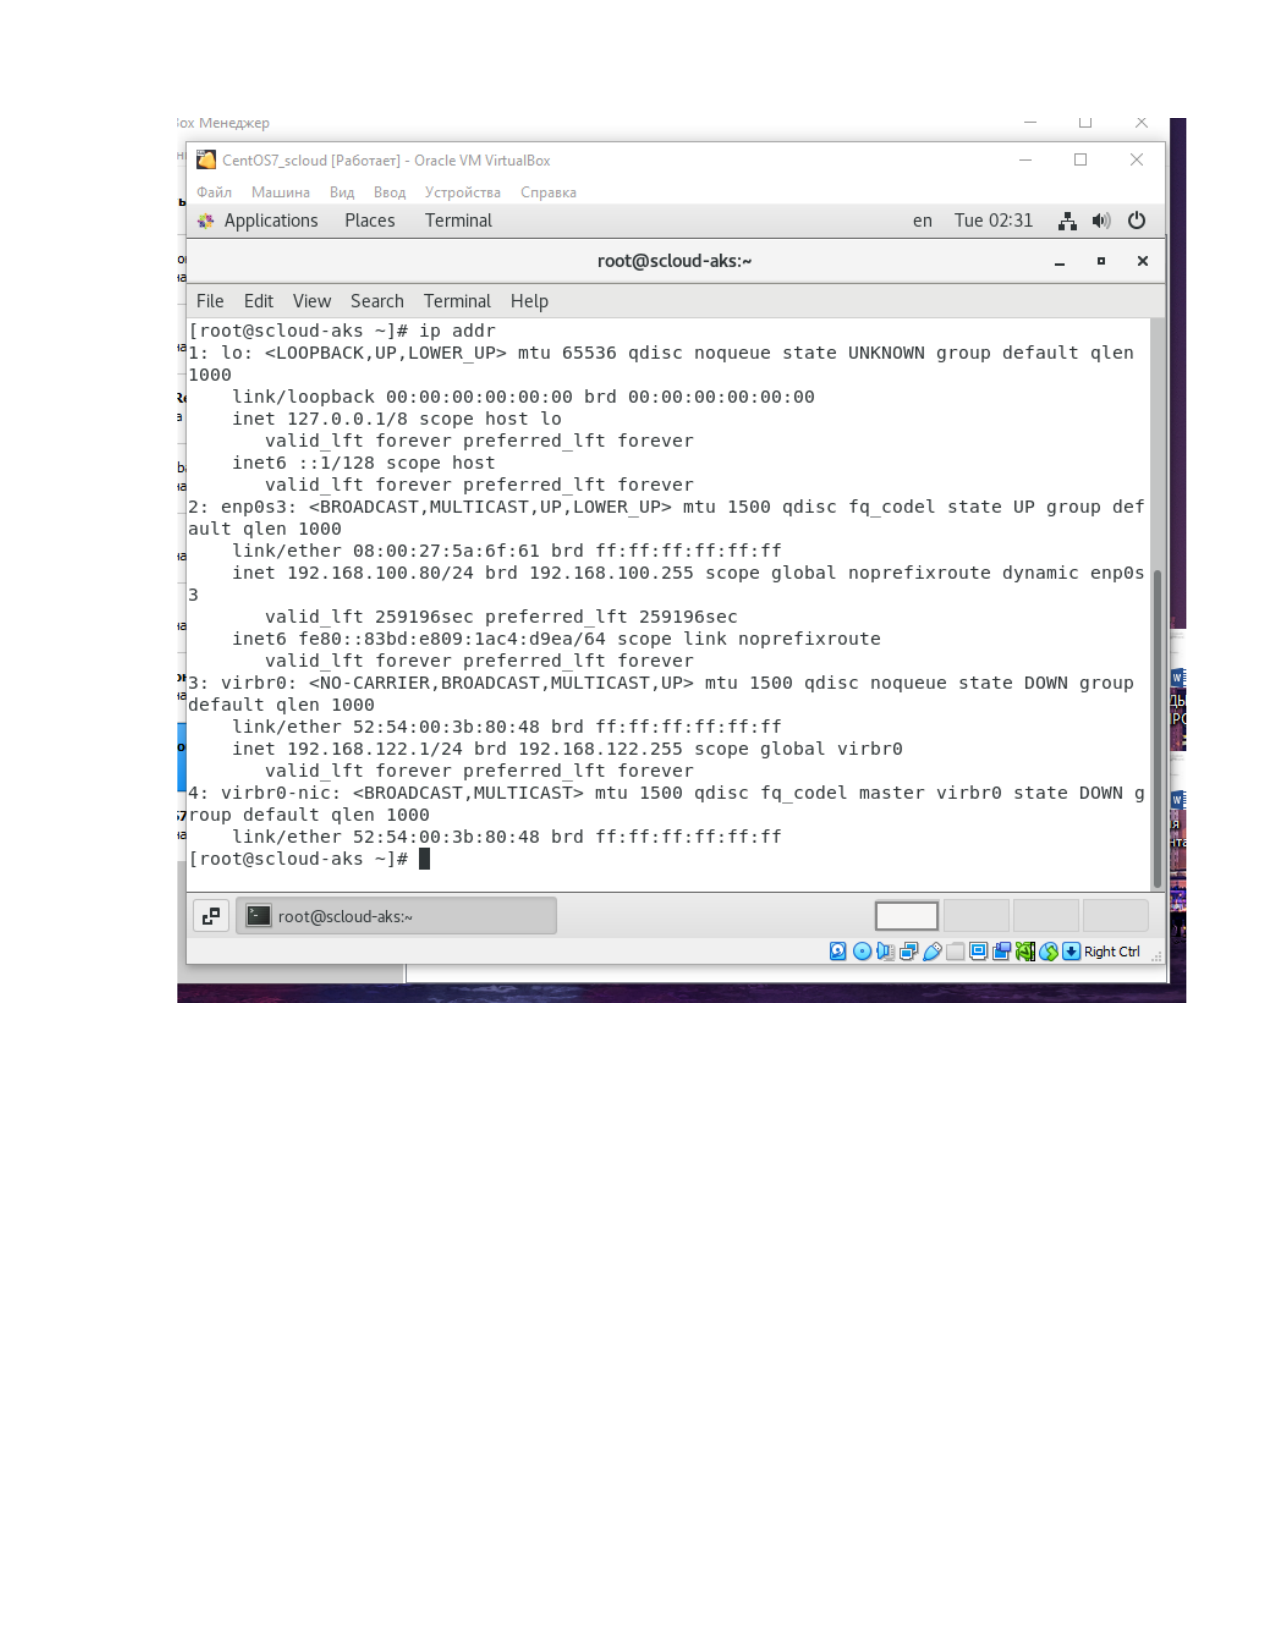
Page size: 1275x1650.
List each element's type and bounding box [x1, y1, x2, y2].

picture [177, 118, 1187, 1003]
